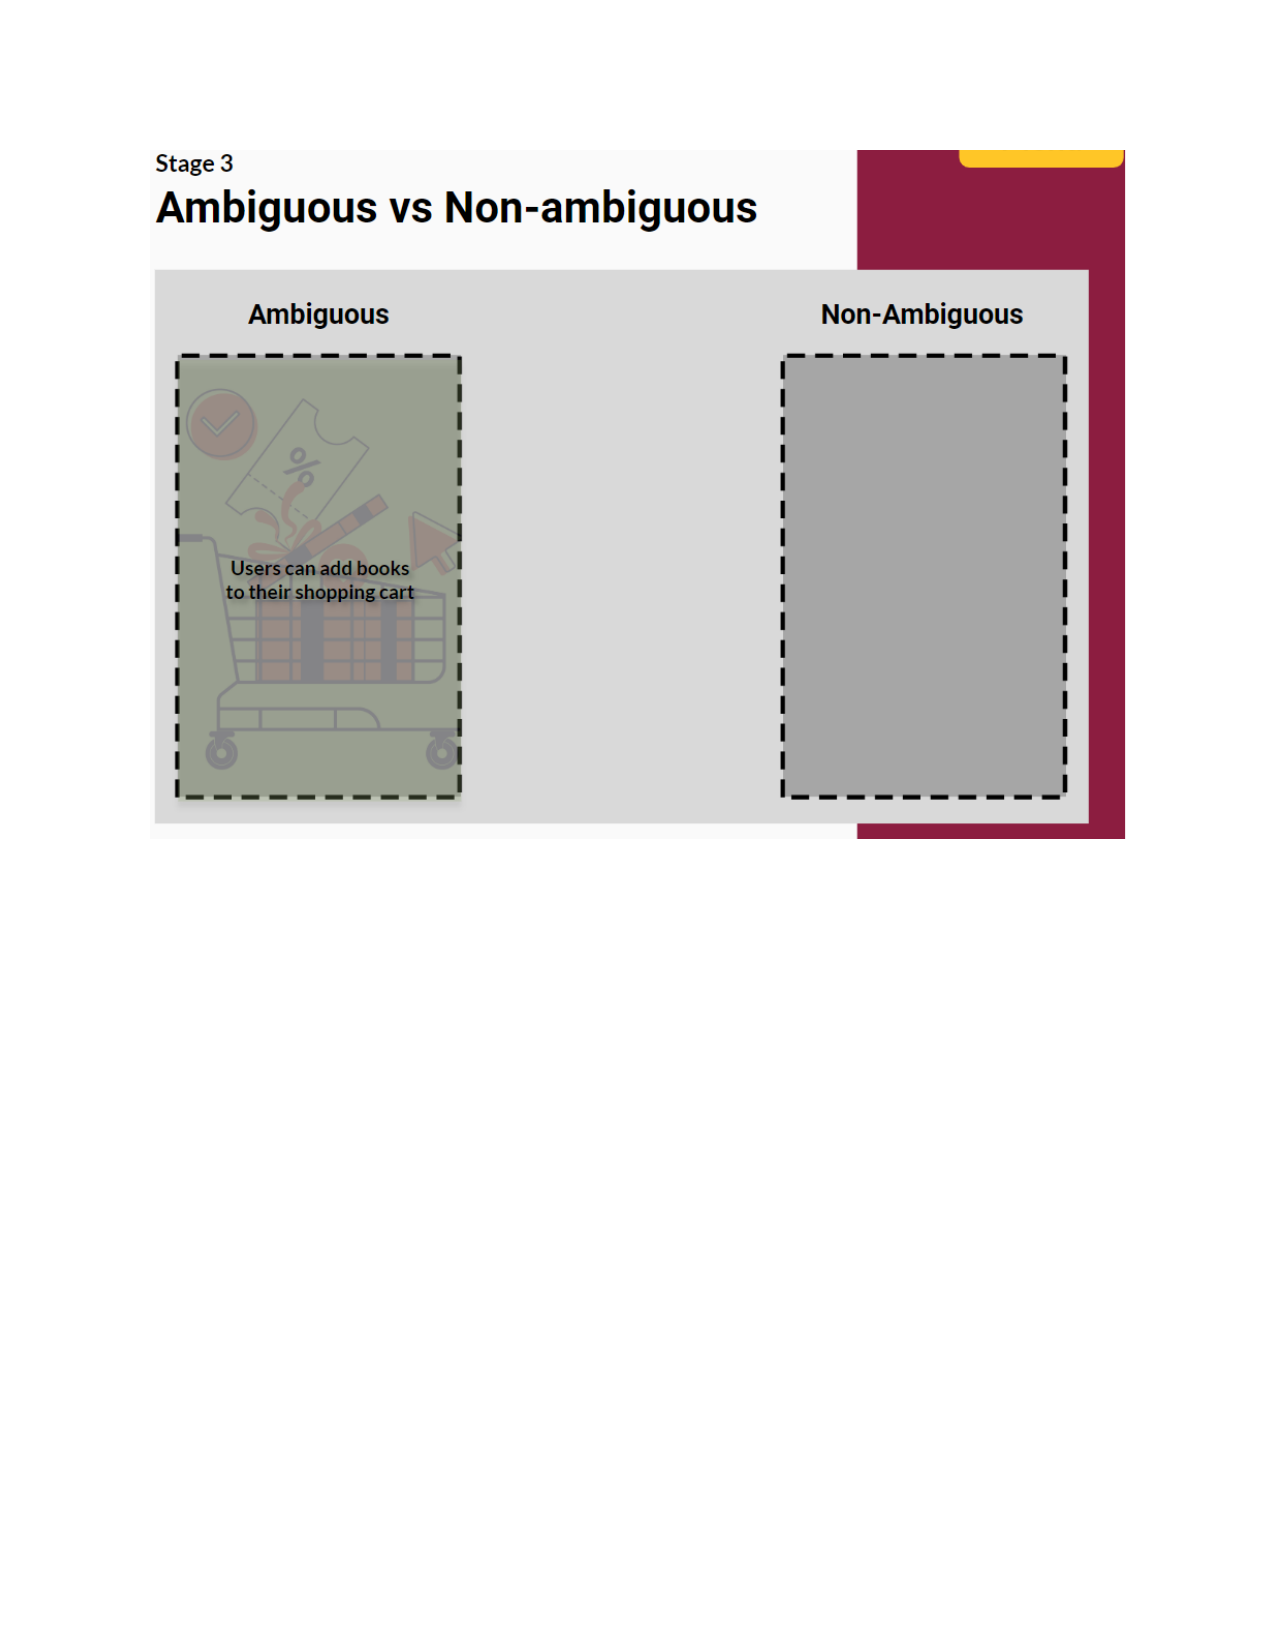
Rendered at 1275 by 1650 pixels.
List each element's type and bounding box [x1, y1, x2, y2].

picture [150, 150, 1125, 839]
